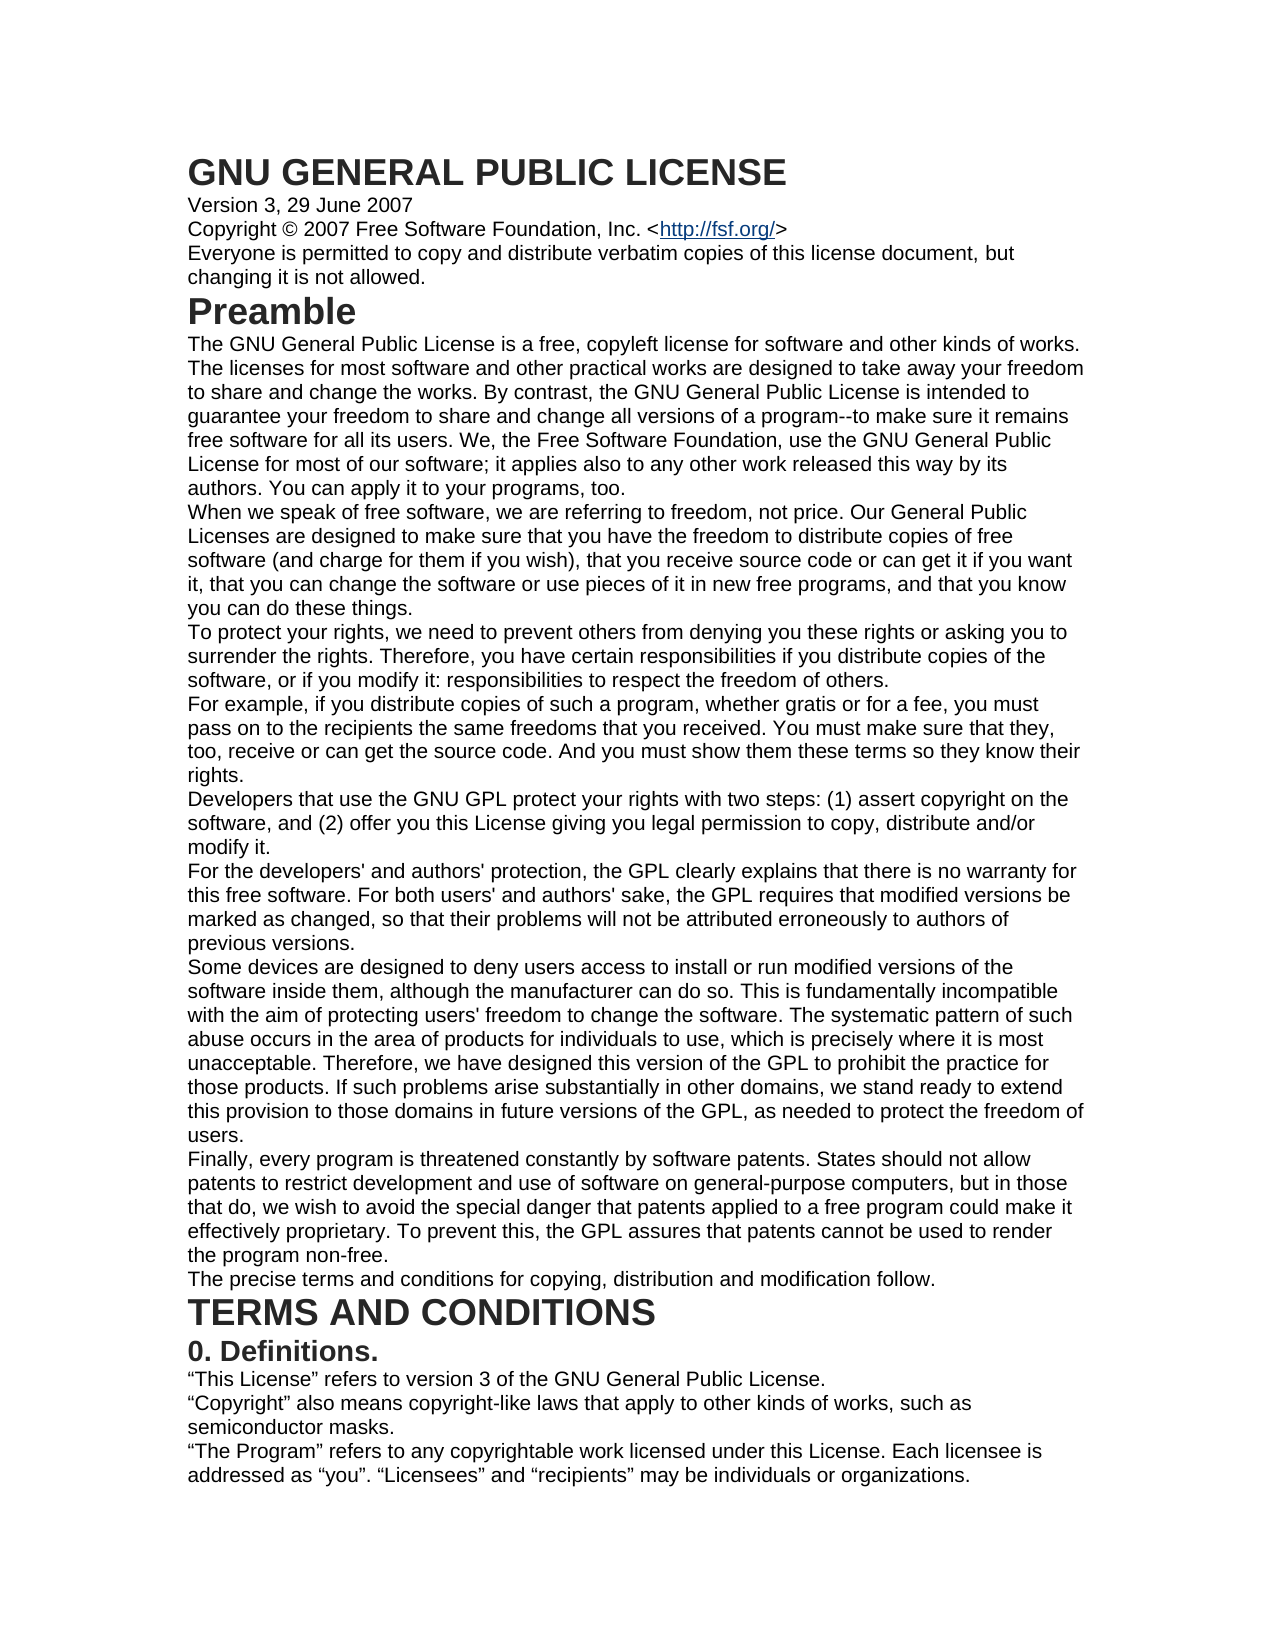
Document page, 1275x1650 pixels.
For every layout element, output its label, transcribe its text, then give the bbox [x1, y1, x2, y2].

text Developers that use the GNU GPL protect your rights with two steps: (1) assert copyright on the software, and (2) offer you this License giving you legal permission to copy, distribute and/or modify it. [187, 787, 1087, 859]
text “This License” refers to version 3 of the GNU General Public License. [187, 1367, 1087, 1391]
text 0. Definitions. [187, 1333, 1087, 1367]
text To protect your rights, we need to prevent others from denying you these rights or asking you to surrender the rights. Therefore, you have certain responsibilities if you distribute copies of the software, or if you modify it: responsibilities to respect the freedom of others. [187, 619, 1087, 691]
text Version 3, 29 June 2007 [187, 193, 1087, 217]
text Some devices are designed to deny users access to install or run modified versions of the software inside them, although the manufacturer can do so. This is fundamentally incompatible with the aim of protecting users' freedom to change the software. The systematic pattern of such abuse occurs in the area of products for individuals to use, which is precisely where it is most unacceptable. Therefore, we have designed this version of the GPL to prohibit the practice for those products. If such problems arise substantially in other domains, we stand ready to extend this provision to those domains in future versions of the GPL, as needed to protect the freedom of users. [187, 955, 1087, 1147]
text TERMS AND CONDITIONS [187, 1290, 1087, 1333]
text For the developers' and authors' protection, the GPL clearly explains that there is no warranty for this free software. For both users' and authors' sake, the GPL requires that modified versions be marked as changed, so that their problems will not be attributed erroneously to authors of previous versions. [187, 859, 1087, 955]
text Everyone is permitted to copy and distribute verbatim copies of this license document, but changing it is not allowed. [187, 241, 1087, 289]
text For example, if you distribute copies of such a program, whether gratis or for a fee, you must pass on to the recipients the same freedoms that you received. You must make sure that they, too, receive or can get the source code. And you must show them these terms so they know their rights. [187, 691, 1087, 787]
text Finally, every program is threatened constantly by software patents. States should not allow patents to restrict development and use of software on general-purpose computers, but in those that do, we wish to avoid the special danger that patents applied to a free program could make it effectively proprietary. To prevent this, the GPL assures that patents cannot be used to render the program non-free. [187, 1147, 1087, 1266]
text “Copyright” also means copyright-like laws that apply to other kinds of works, such as semiconductor masks. [187, 1391, 1087, 1439]
text When we speak of free software, we are referring to freedom, not price. Our General Public Licenses are designed to make sure that you have the freedom to distribute copies of free software (and charge for them if you wish), that you receive source code or can get it if you want it, that you can change the software or use pieces of it in new free programs, and that you know you can do these things. [187, 500, 1087, 619]
text Preamble [187, 289, 1087, 332]
text GNU GENERAL PUBLIC LICENSE [187, 150, 1087, 193]
text The precise terms and conditions for copying, distribution and modification follow. [187, 1266, 1087, 1290]
text The licenses for most software and other practical works are designed to take away your freedom to share and change the works. By contrast, the GNU General Public License is intended to guarantee your freedom to share and change all versions of a program--to make sure it remains free software for all its users. We, the Free Software Foundation, use the GNU General Public License for most of our software; it applies also to any other work released this way by its authors. You can apply it to your programs, too. [187, 356, 1087, 500]
text “The Program” refers to any copyrightable work licensed under this License. Each licensee is addressed as “you”. “Licensees” and “recipients” may be individuals or organizations. [187, 1439, 1087, 1487]
text Copyright © 2007 Free Software Foundation, Inc. <http://fsf.org/> [187, 217, 1087, 241]
text The GNU General Public License is a free, copyleft license for software and other kinds of works. [187, 332, 1087, 356]
